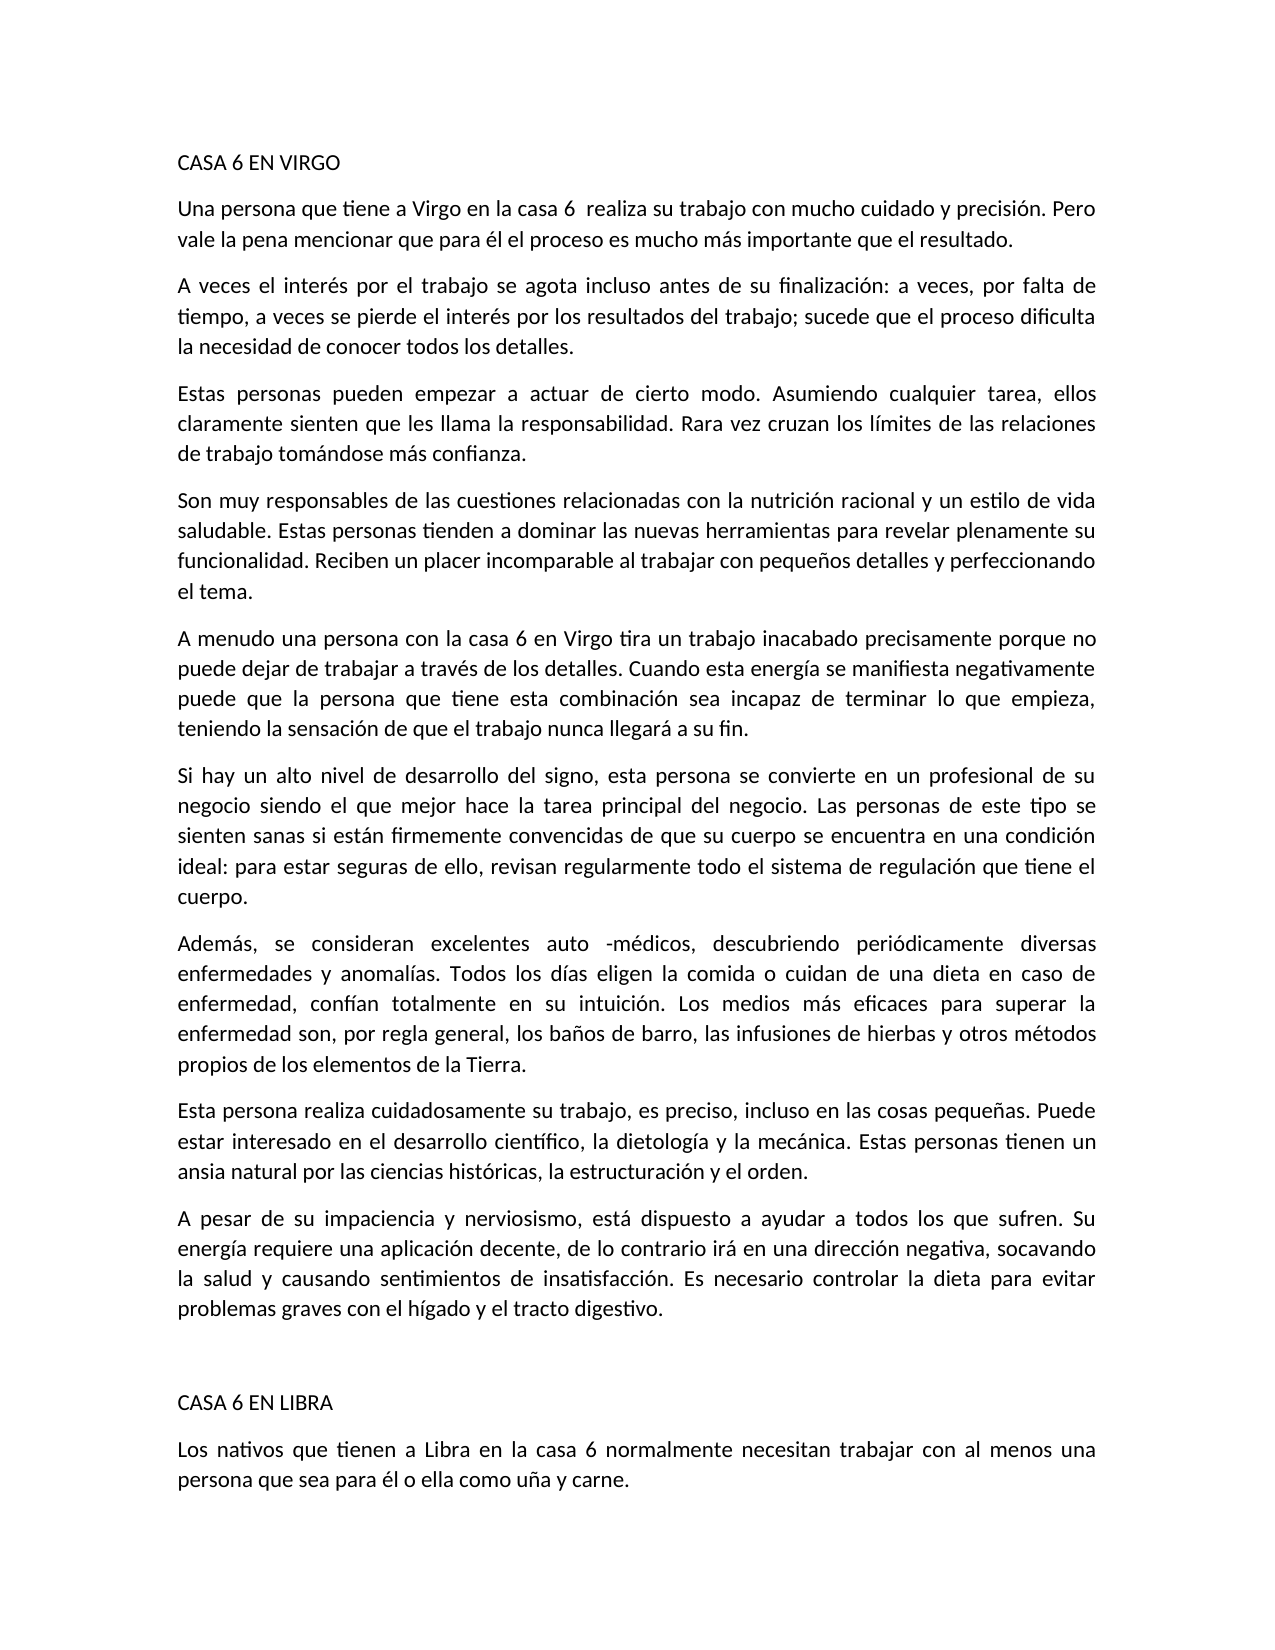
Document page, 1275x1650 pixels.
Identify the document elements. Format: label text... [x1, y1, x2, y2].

text Son muy responsables de las cuestiones relacionadas con la nutrición racional y un estilo de vida saludable. Estas personas tienden a dominar las nuevas herramientas para revelar plenamente su funcionalidad. Reciben un placer incomparable al trabajar con pequeños detalles y perfeccionando el tema. [177, 486, 1098, 605]
text A menudo una persona con la casa 6 en Virgo tira un trabajo inacabado precisamente porque no puede dejar de trabajar a través de los detalles. Cuando esta energía se manifiesta negativamente puede que la persona que tiene esta combinación sea incapaz de terminar lo que empieza, teniendo la sensación de que el trabajo nunca llegará a su fin. [177, 624, 1098, 742]
text Los nativos que tienen a Libra en la casa 6 normalmente necesitan trabajar con al menos una persona que sea para él o ella como uña y carne. [177, 1435, 1098, 1493]
text Si hay un alto nivel de desarrollo del signo, esta persona se convierte en un profesional de su negocio siendo el que mejor hace la tarea principal del negocio. Las personas de este tipo se sienten sanas si están firmemente convencidas de que su cuerpo se encuentra en una condición ideal: para estar seguras de ello, revisan regularmente todo el sistema de regulación que tiene el cuerpo. [177, 761, 1098, 910]
text A veces el interés por el trabajo se agota incluso antes de su finalización: a veces, por falta de tiempo, a veces se pierde el interés por los resultados del trabajo; sucede que el proceso dificulta la necesidad de conocer todos los detalles. [177, 272, 1098, 360]
text Una persona que tiene a Virgo en la casa 6 realiza su trabajo con mucho cuidado y precisión. Pero vale la pena mencionar que para él el proceso es mucho más importante que el resultado. [177, 194, 1098, 253]
text CASA 6 EN LIBRA [177, 1388, 1098, 1416]
text CASA 6 EN VIRGO [177, 148, 1098, 176]
text A pesar de su impaciencia y nerviosismo, está dispuesto a ayudar a todos los que sufren. Su energía requiere una aplicación decente, de lo contrario irá en una dirección negativa, socavando la salud y causando sentimientos de insatisfacción. Es necesario controlar la dieta para evitar problemas graves con el hígado y el tracto digestivo. [177, 1204, 1098, 1322]
text Además, se consideran excelentes auto -médicos, descubriendo periódicamente diversas enfermedades y anomalías. Todos los días eligen la comida o cuidan de una dieta en caso de enfermedad, confían totalmente en su intuición. Los medios más eficaces para superar la enfermedad son, por regla general, los baños de barro, las infusiones de hierbas y otros métodos propios de los elementos de la Tierra. [177, 929, 1098, 1078]
text Esta persona realiza cuidadosamente su trabajo, es preciso, incluso en las cosas pequeñas. Puede estar interesado en el desarrollo científico, la dietología y la mecánica. Estas personas tienen un ansia natural por las ciencias históricas, la estructuración y el orden. [177, 1097, 1098, 1185]
text Estas personas pueden empezar a actuar de cierto modo. Asumiendo cualquier tarea, ellos claramente sienten que les llama la responsabilidad. Rara vez cruzan los límites de las relaciones de trabajo tomándose más confianza. [177, 379, 1098, 467]
